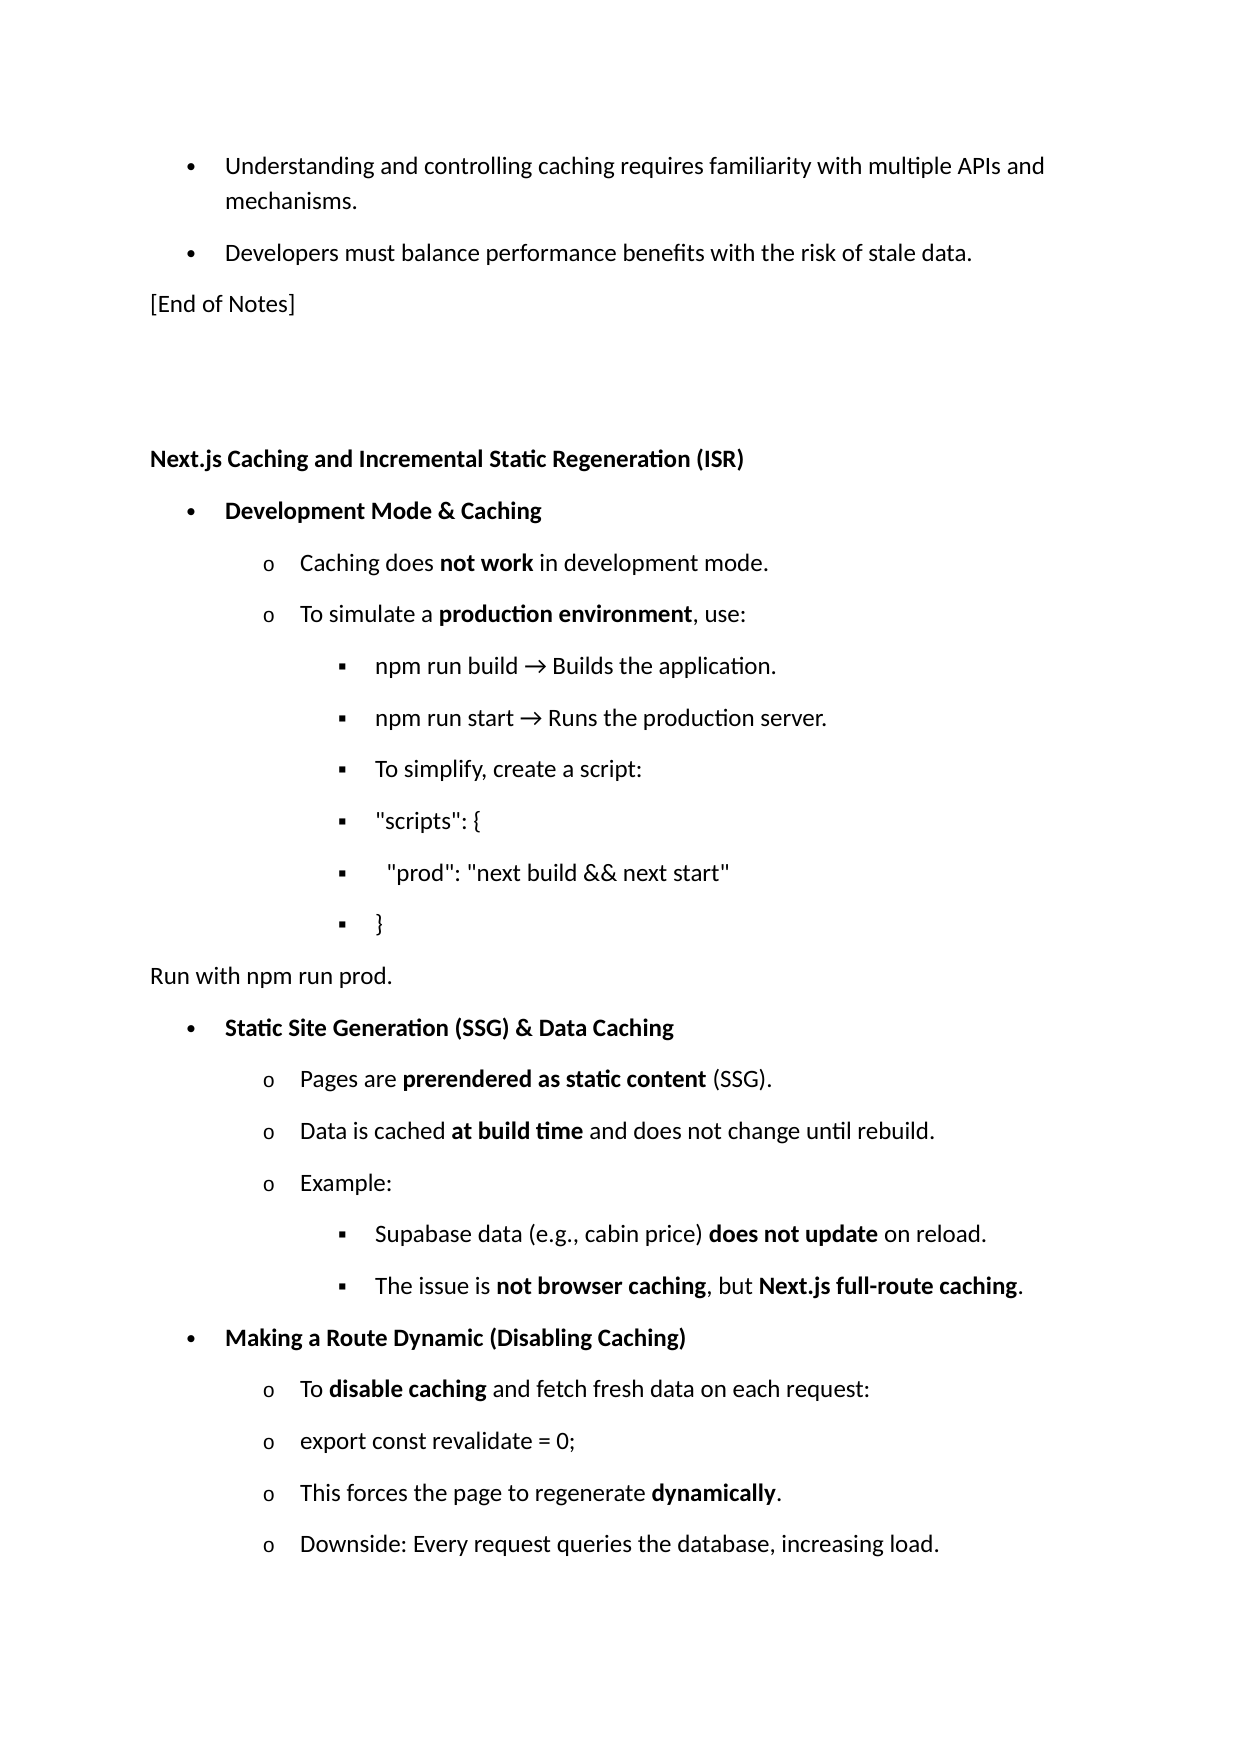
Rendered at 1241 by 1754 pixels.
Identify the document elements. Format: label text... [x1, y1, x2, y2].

list Development Mode & Caching [187, 495, 1090, 526]
list "scripts": { [337, 805, 1090, 836]
list Supabase data (e.g., cabin price) does not update on reload. [337, 1218, 1090, 1249]
list Understanding and controlling caching requires familiarity with multiple APIs and mechanisms. [187, 150, 1090, 216]
list export const revalidate = 0; [262, 1425, 1090, 1456]
list Static Site Generation (SSG) & Data Caching [187, 1012, 1090, 1042]
text [End of Notes] [150, 288, 1090, 319]
text Next.js Caching and Incremental Static Regeneration (ISR) [150, 443, 1090, 474]
list To disable caching and fetch fresh data on each request: [262, 1373, 1090, 1404]
list Developers must balance performance benefits with the risk of stale data. [187, 237, 1090, 267]
list "prod": "next build && next start" [337, 857, 1090, 887]
list The issue is not browser caching, but Next.js full-route caching. [337, 1270, 1090, 1301]
list Making a Route Dynamic (Disabling Caching) [187, 1322, 1090, 1352]
list Example: [262, 1167, 1090, 1197]
list Downside: Every request queries the database, increasing load. [262, 1528, 1090, 1559]
list To simplify, create a script: [337, 753, 1090, 784]
list Data is cached at build time and does not change until rebuild. [262, 1115, 1090, 1146]
list Pages are prerendered as static content (SSG). [262, 1063, 1090, 1094]
list npm run build → Builds the application. [337, 650, 1090, 681]
list npm run start → Runs the production server. [337, 702, 1090, 732]
list Caching does not work in development mode. [262, 547, 1090, 577]
text Run with npm run prod. [150, 960, 1090, 991]
list This forces the page to regenerate dynamically. [262, 1477, 1090, 1507]
list To simulate a production environment, use: [262, 598, 1090, 629]
list } [337, 908, 1090, 939]
